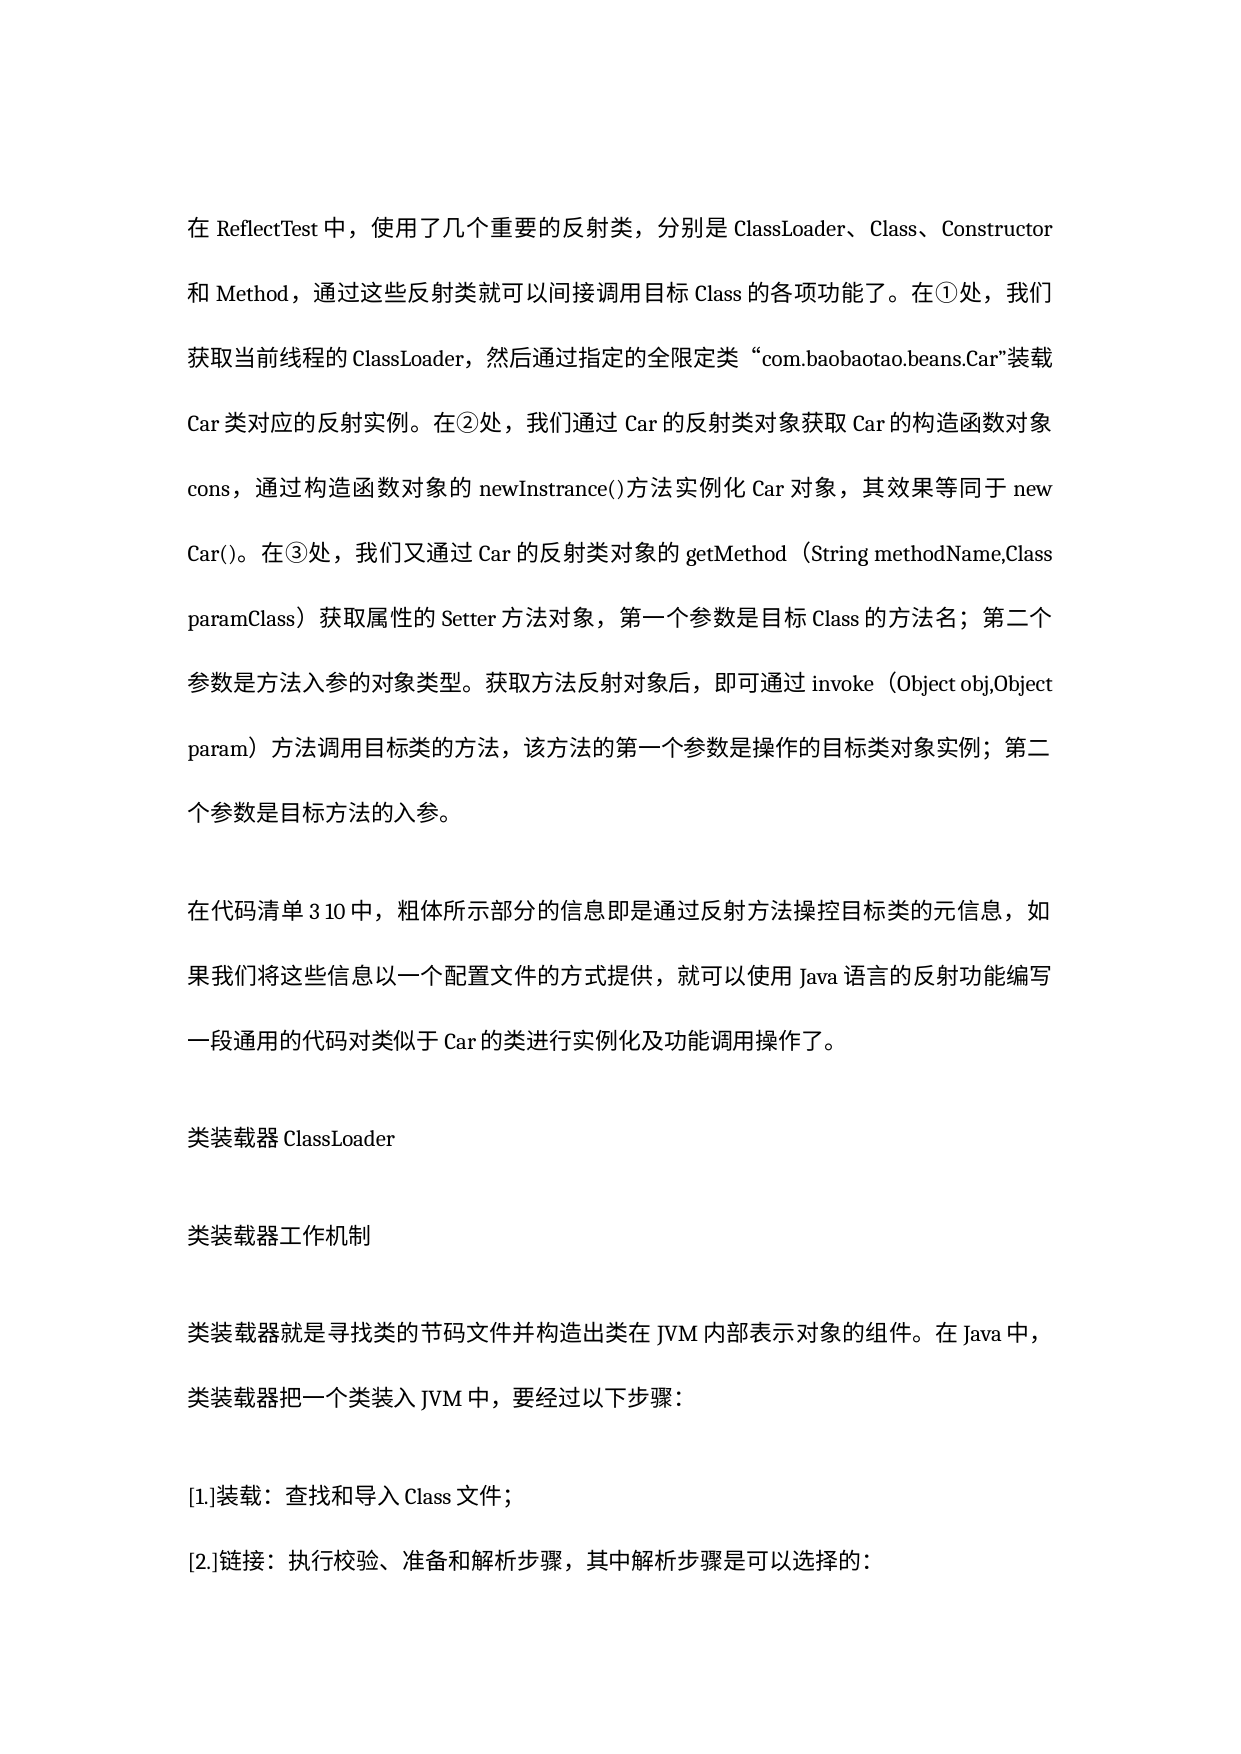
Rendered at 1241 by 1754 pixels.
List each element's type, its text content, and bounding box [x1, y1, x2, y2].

text [2.]链接：执行校验、准备和解析步骤，其中解析步骤是可以选择的： [187, 1527, 1053, 1592]
text 类装载器就是寻找类的节码文件并构造出类在JVM内部表示对象的组件。在Java中，类装载器把一个类装入JVM中，要经过以下步骤： [187, 1299, 1053, 1429]
text 类装载器工作机制 [187, 1202, 1053, 1267]
text 在代码清单3 10中，粗体所示部分的信息即是通过反射方法操控目标类的元信息，如果我们将这些信息以一个配置文件的方式提供，就可以使用Java语言的反射功能编写一段通用的代码对类似于Car的类进行实例化及功能调用操作了。 [187, 877, 1053, 1072]
text 在ReflectTest中，使用了几个重要的反射类，分别是ClassLoader、Class、Constructor和Method，通过这些反射类就可以间接调用目标Class的各项功能了。在①处，我们获取当前线程的ClassLoader，然后通过指定的全限定类“com.baobaotao.beans.Car”装载Car类对应的反射实例。在②处，我们通过Car的反射类对象获取Car的构造函数对象cons，通过构造函数对象的newInstrance()方法实例化Car对象，其效果等同于new Car()。在③处，我们又通过Car的反射类对象的getMethod（String methodName,Class paramClass）获取属性的Setter方法对象，第一个参数是目标Class的方法名；第二个参数是方法入参的对象类型。获取方法反射对象后，即可通过invoke（Object obj,Object param）方法调用目标类的方法，该方法的第一个参数是操作的目标类对象实例；第二个参数是目标方法的入参。 [187, 194, 1053, 844]
text [1.]装载：查找和导入Class文件； [187, 1462, 1053, 1527]
text 类装载器ClassLoader [187, 1104, 1053, 1169]
